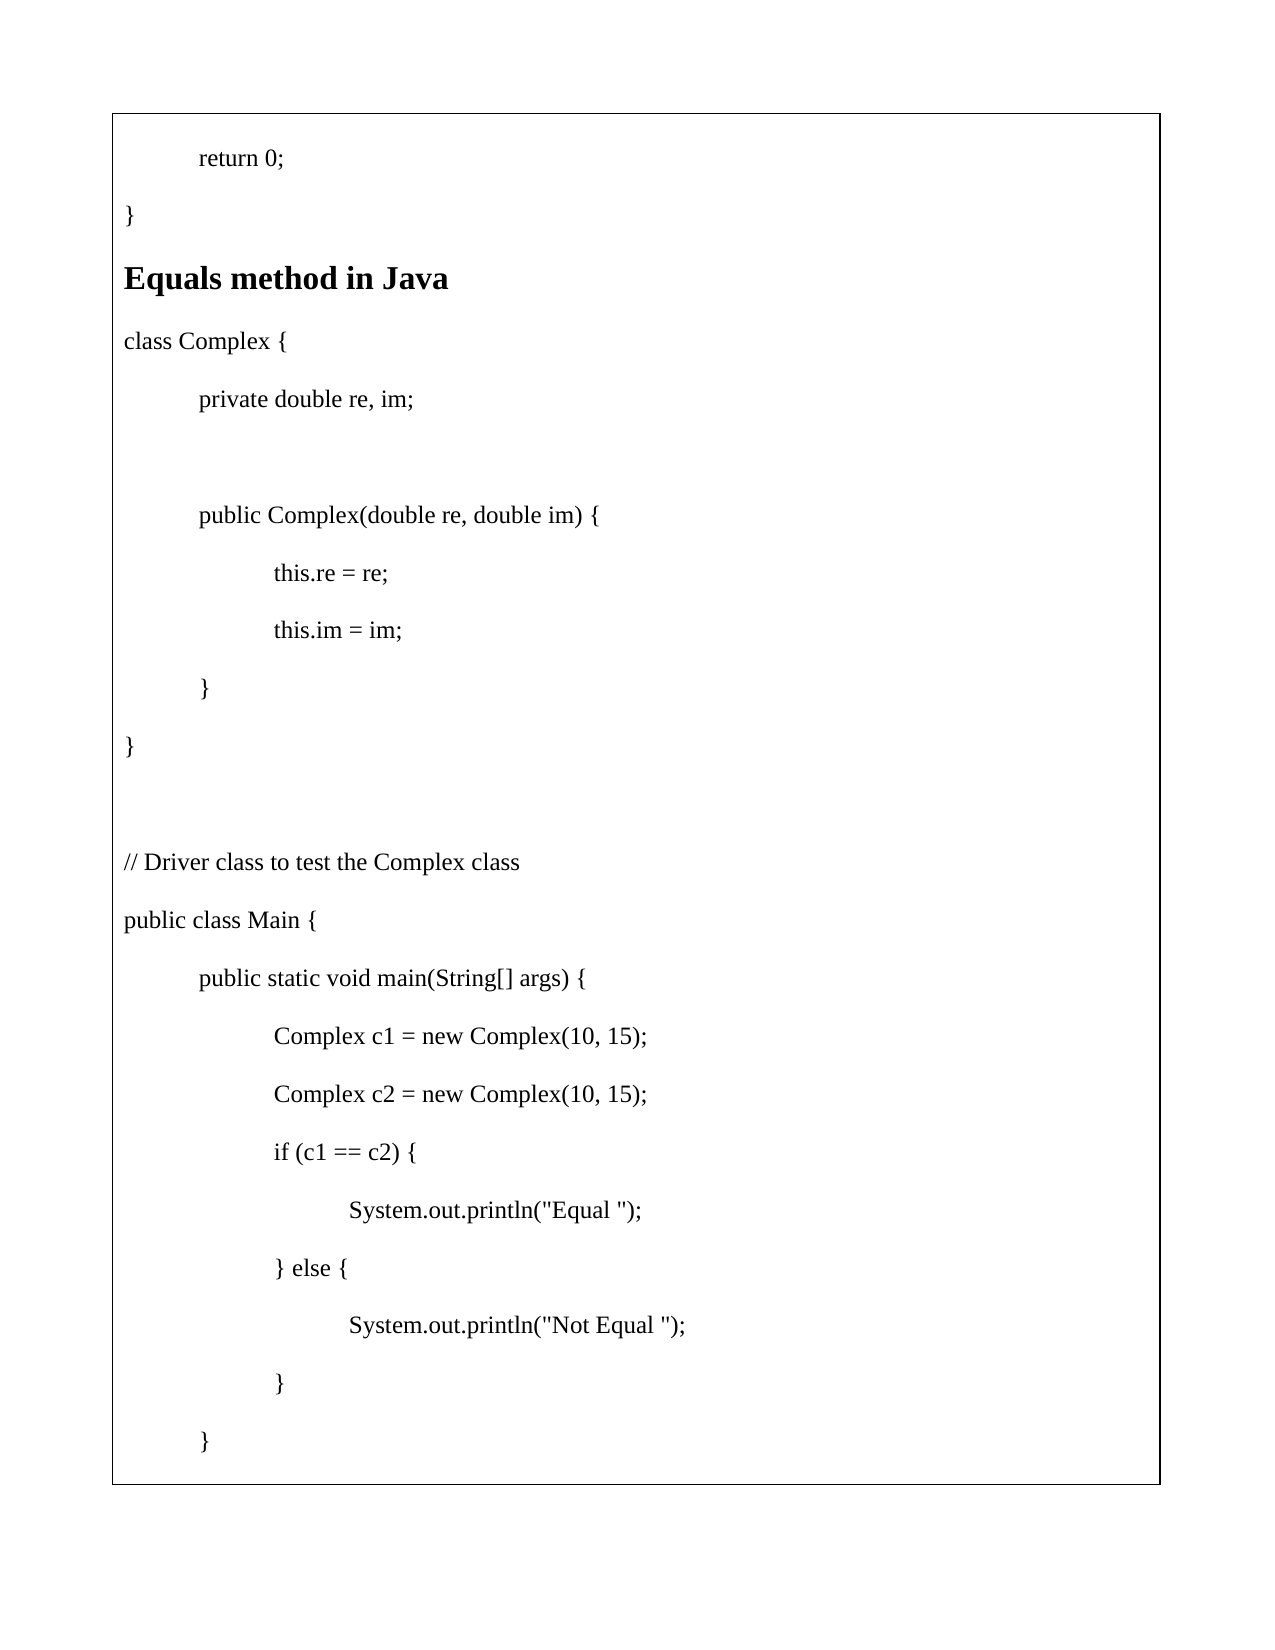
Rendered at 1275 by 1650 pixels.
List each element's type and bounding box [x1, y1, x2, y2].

table_cell [113, 114, 1159, 1484]
